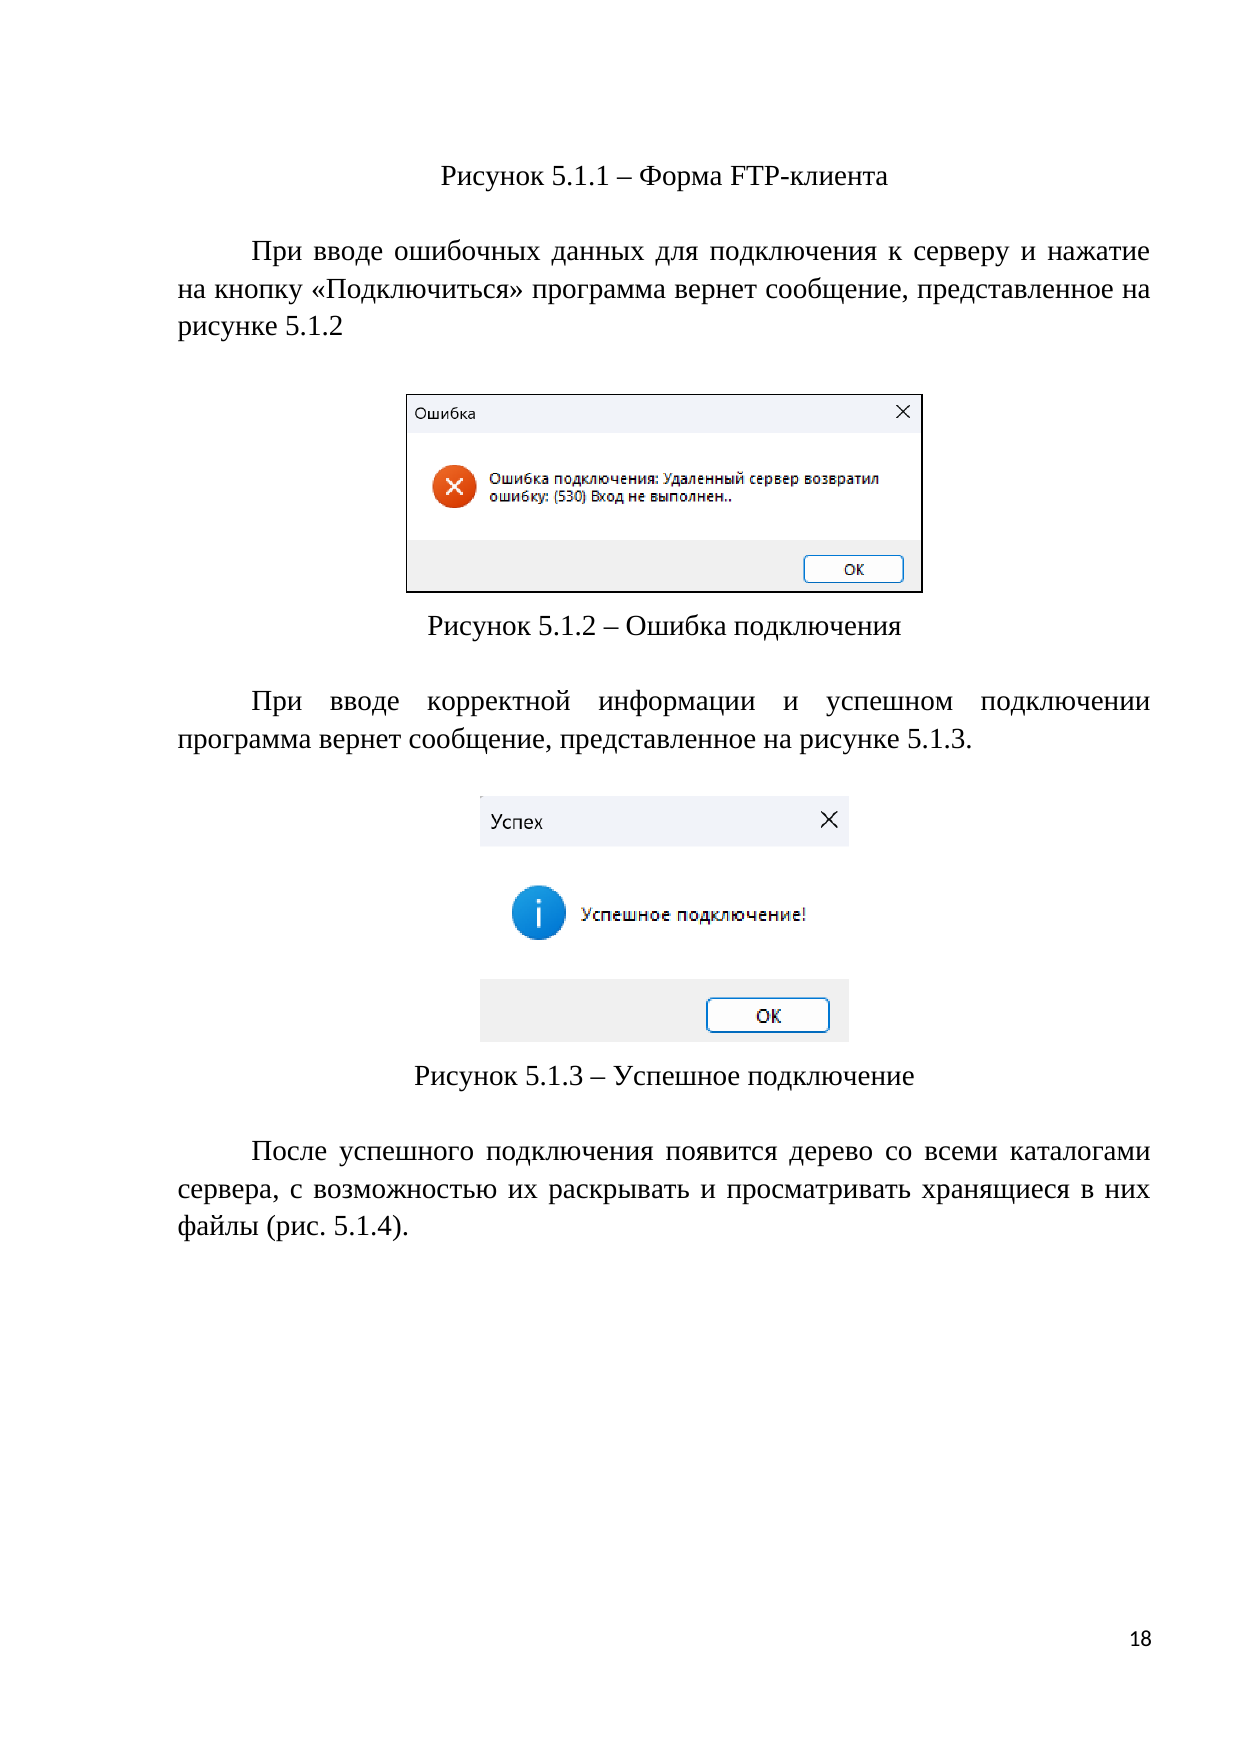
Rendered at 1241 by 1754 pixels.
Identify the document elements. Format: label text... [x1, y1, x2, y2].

text Рисунок 5.1.2 – Ошибка подключения [177, 606, 1152, 643]
text При вводе корректной информации и успешном подключении программа вернет сообщение, представленное на рисунке 5.1.3. [177, 681, 1152, 756]
text Рисунок 5.1.1 – Форма FTP-клиента [177, 156, 1152, 193]
text После успешного подключения появится дерево со всеми каталогами сервера, с возможностью их раскрывать и просматривать хранящиеся в них файлы (рис. 5.1.4). [177, 1131, 1152, 1243]
text При вводе ошибочных данных для подключения к серверу и нажатие на кнопку «Подключиться» программа вернет сообщение, представленное на рисунке 5.1.2 [177, 231, 1152, 343]
picture [480, 796, 849, 1042]
text Рисунок 5.1.3 – Успешное подключение [177, 1056, 1152, 1093]
picture [407, 395, 921, 591]
